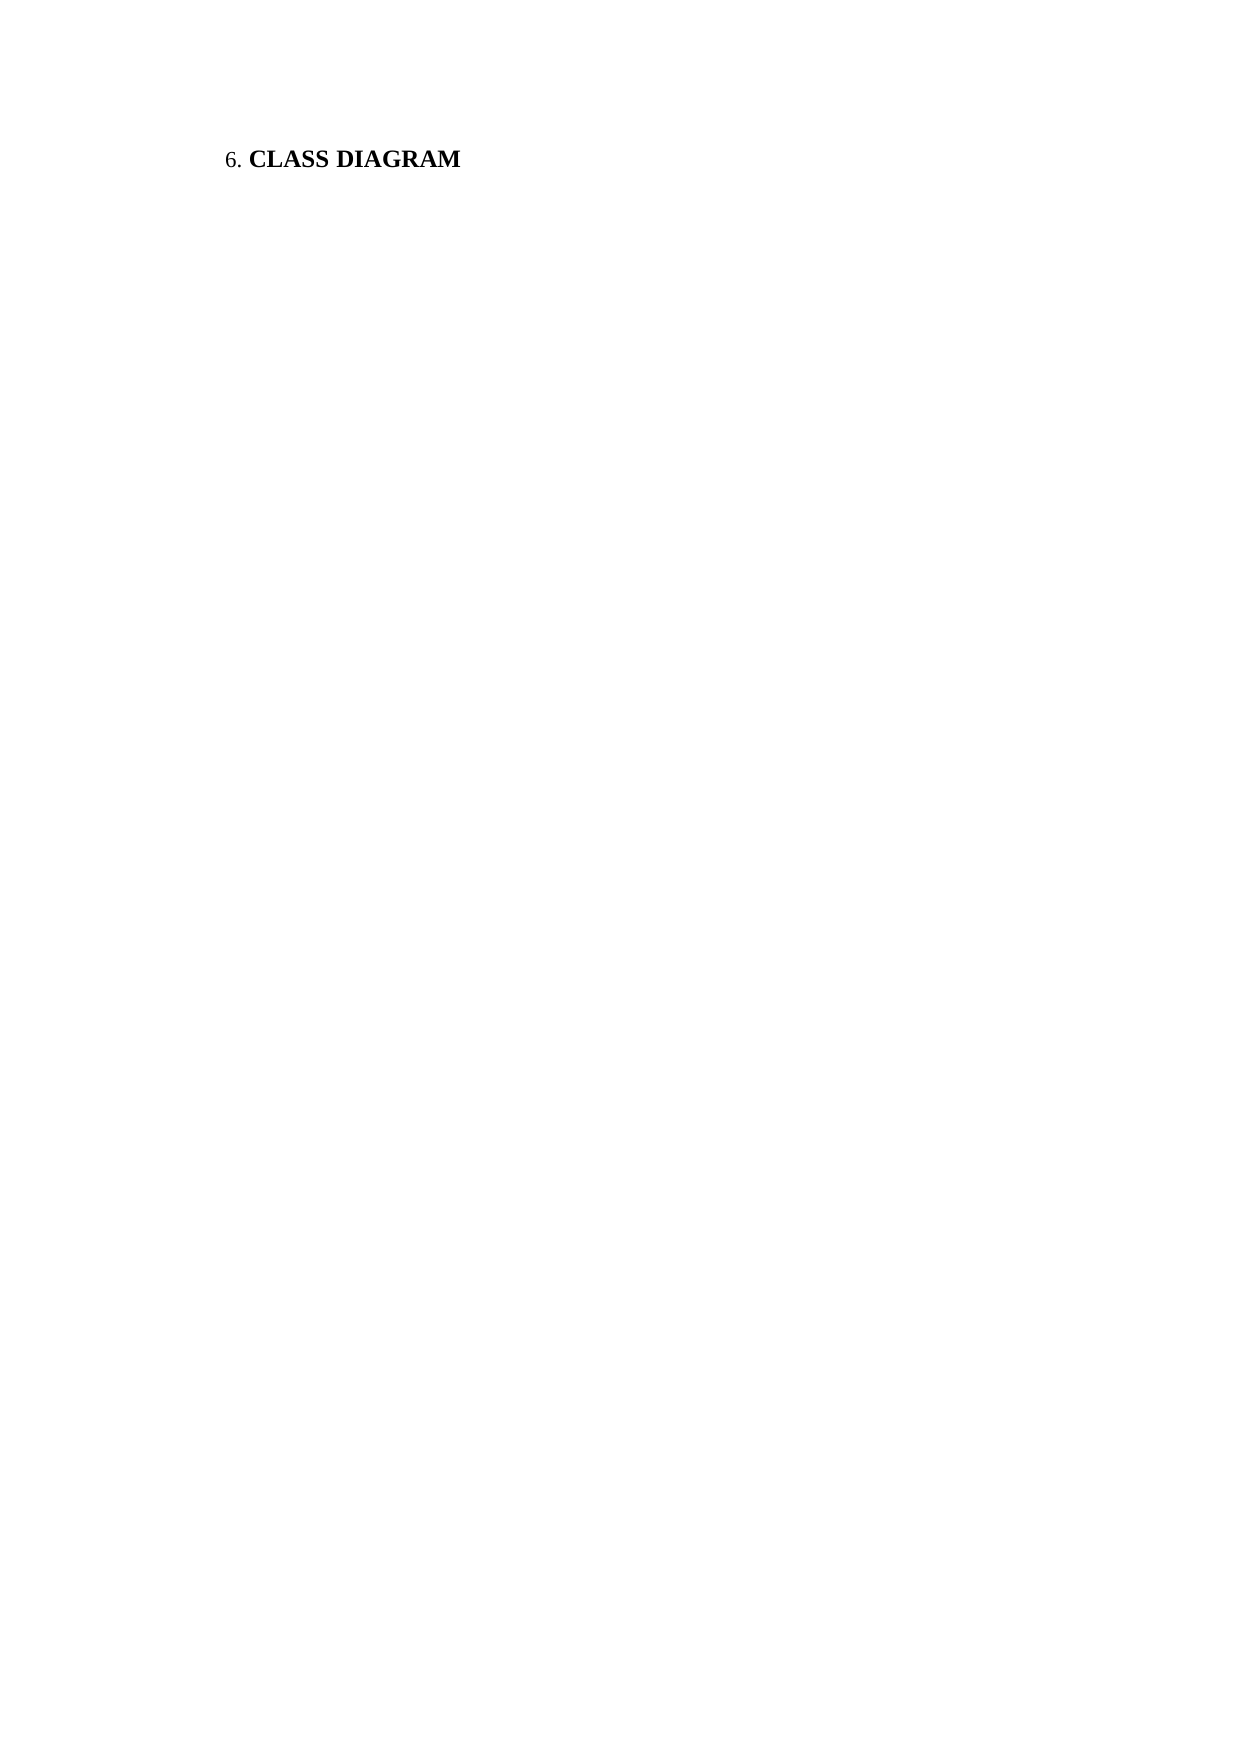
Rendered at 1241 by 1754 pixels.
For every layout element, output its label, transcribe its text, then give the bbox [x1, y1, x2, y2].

list 6. CLASS DIAGRAM [225, 144, 1153, 172]
